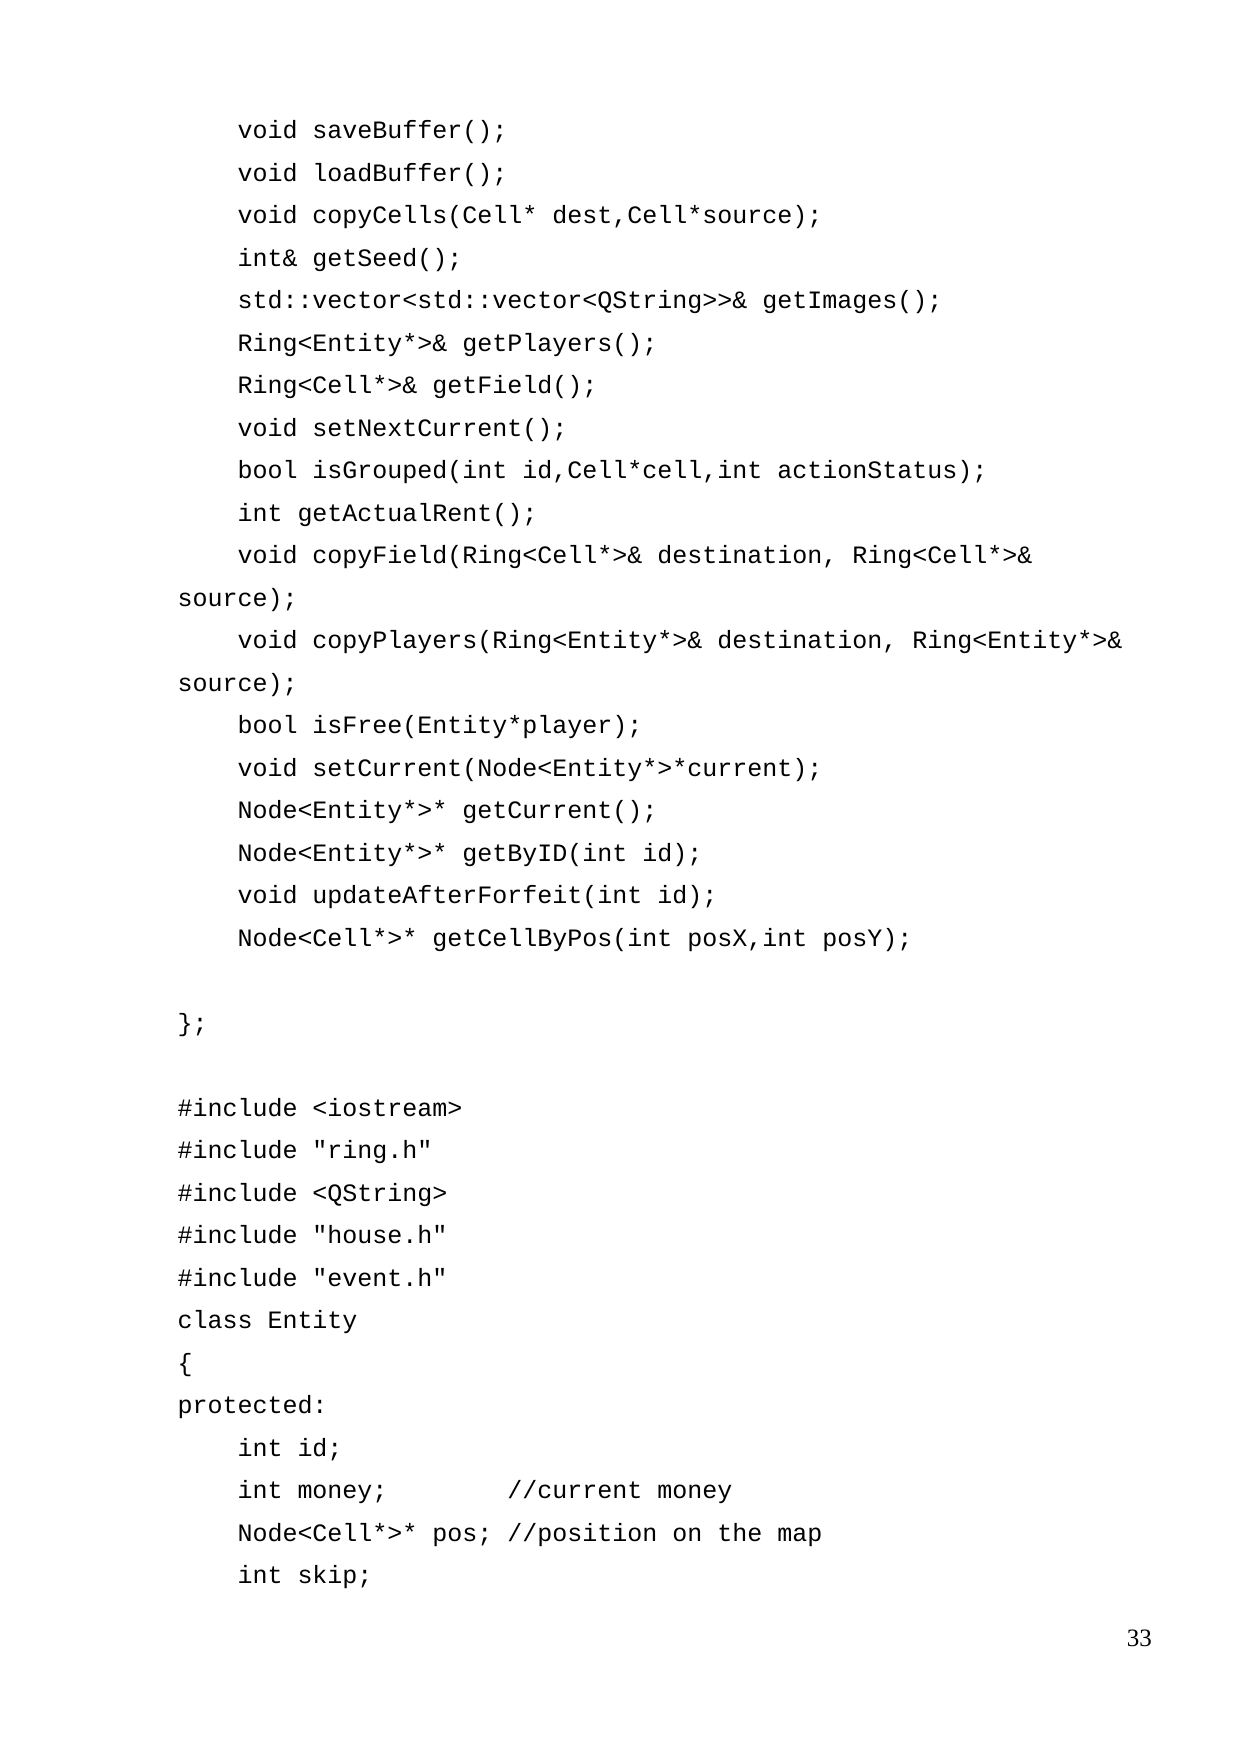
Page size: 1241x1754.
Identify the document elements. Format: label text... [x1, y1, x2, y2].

text Node<Entity*>* getCurrent(); [177, 798, 1152, 826]
text Node<Cell*>* getCellByPos(int posX,int posY); [177, 926, 1152, 954]
text void copyCells(Cell* dest,Cell*source); [177, 203, 1152, 231]
text Ring<Entity*>& getPlayers(); [177, 331, 1152, 359]
text Node<Cell*>* pos; //position on the map [177, 1521, 1152, 1549]
text bool isGrouped(int id,Cell*cell,int actionStatus); [177, 458, 1152, 486]
text void setNextCurrent(); [177, 416, 1152, 444]
text Node<Entity*>* getByID(int id); [177, 841, 1152, 869]
text }; [177, 1011, 1152, 1039]
text #include <QString> [177, 1181, 1152, 1209]
text class Entity [177, 1308, 1152, 1336]
text #include <iostream> [177, 1096, 1152, 1124]
text bool isFree(Entity*player); [177, 713, 1152, 741]
text std::vector<std::vector<QString>>& getImages(); [177, 288, 1152, 316]
text void updateAfterForfeit(int id); [177, 883, 1152, 911]
text int getActualRent(); [177, 501, 1152, 529]
text void saveBuffer(); [177, 118, 1152, 146]
text void copyPlayers(Ring<Entity*>& destination, Ring<Entity*>& source); [177, 628, 1152, 699]
text int skip; [177, 1563, 1152, 1591]
text int id; [177, 1436, 1152, 1464]
text Ring<Cell*>& getField(); [177, 373, 1152, 401]
text protected: [177, 1393, 1152, 1421]
text #include "house.h" [177, 1223, 1152, 1251]
text void setCurrent(Node<Entity*>*current); [177, 756, 1152, 784]
text #include "ring.h" [177, 1138, 1152, 1166]
text #include "event.h" [177, 1266, 1152, 1294]
text void copyField(Ring<Cell*>& destination, Ring<Cell*>& source); [177, 543, 1152, 614]
text { [177, 1351, 1152, 1379]
text void loadBuffer(); [177, 161, 1152, 189]
text int& getSeed(); [177, 246, 1152, 274]
text int money; //current money [177, 1478, 1152, 1506]
